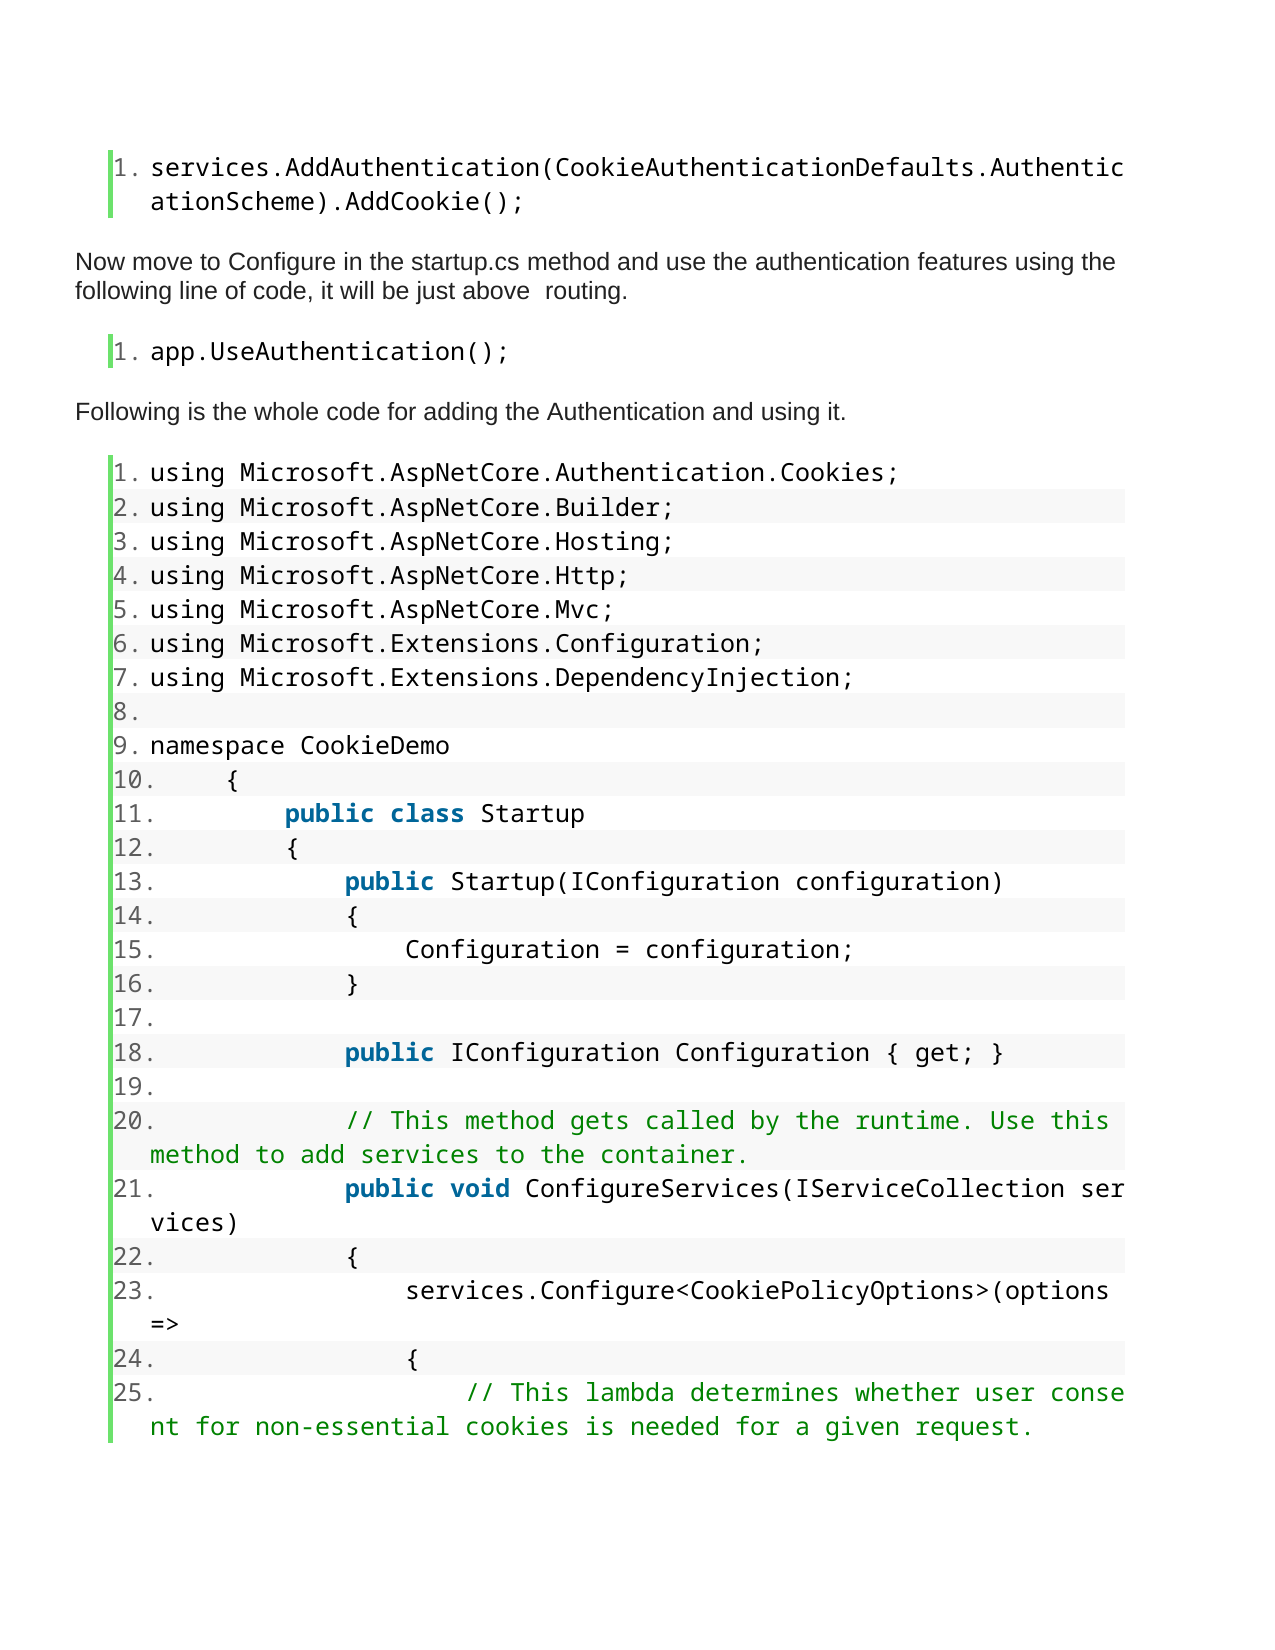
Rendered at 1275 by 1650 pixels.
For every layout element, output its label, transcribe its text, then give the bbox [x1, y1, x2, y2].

list using Microsoft.AspNetCore.Hosting; [113, 523, 1125, 557]
list using Microsoft.AspNetCore.Http; [113, 557, 1125, 591]
list using Microsoft.AspNetCore.Builder; [113, 489, 1125, 523]
list { [113, 1341, 1125, 1375]
text Following is the whole code for adding the Authentication and using it. [75, 397, 1125, 426]
list app.UseAuthentication(); [113, 334, 1125, 368]
list using Microsoft.AspNetCore.Mvc; [113, 591, 1125, 625]
list public void ConfigureServices(IServiceCollection services) [113, 1170, 1125, 1238]
list // This lambda determines whether user consent for non-essential cookies is needed for a given request. [113, 1375, 1125, 1443]
list services.AddAuthentication(CookieAuthenticationDefaults.AuthenticationScheme).AddCookie(); [113, 150, 1125, 218]
list public IConfiguration Configuration { get; } [113, 1034, 1125, 1068]
list // This method gets called by the runtime. Use this method to add services to the container. [113, 1102, 1125, 1170]
list Configuration = configuration; [113, 932, 1125, 966]
list using Microsoft.Extensions.DependencyInjection; [113, 659, 1125, 693]
list { [113, 762, 1125, 796]
list public class Startup [113, 796, 1125, 830]
list using Microsoft.AspNetCore.Authentication.Cookies; [113, 455, 1125, 489]
list { [113, 898, 1125, 932]
list services.Configure<CookiePolicyOptions>(options => [113, 1273, 1125, 1341]
list public Startup(IConfiguration configuration) [113, 864, 1125, 898]
list using Microsoft.Extensions.Configuration; [113, 625, 1125, 659]
list namespace CookieDemo [113, 728, 1125, 762]
list { [113, 830, 1125, 864]
text Now move to Configure in the startup.cs method and use the authentication features using the following line of code, it will be just above routing. [75, 247, 1125, 305]
list { [113, 1238, 1125, 1273]
list } [113, 966, 1125, 1000]
